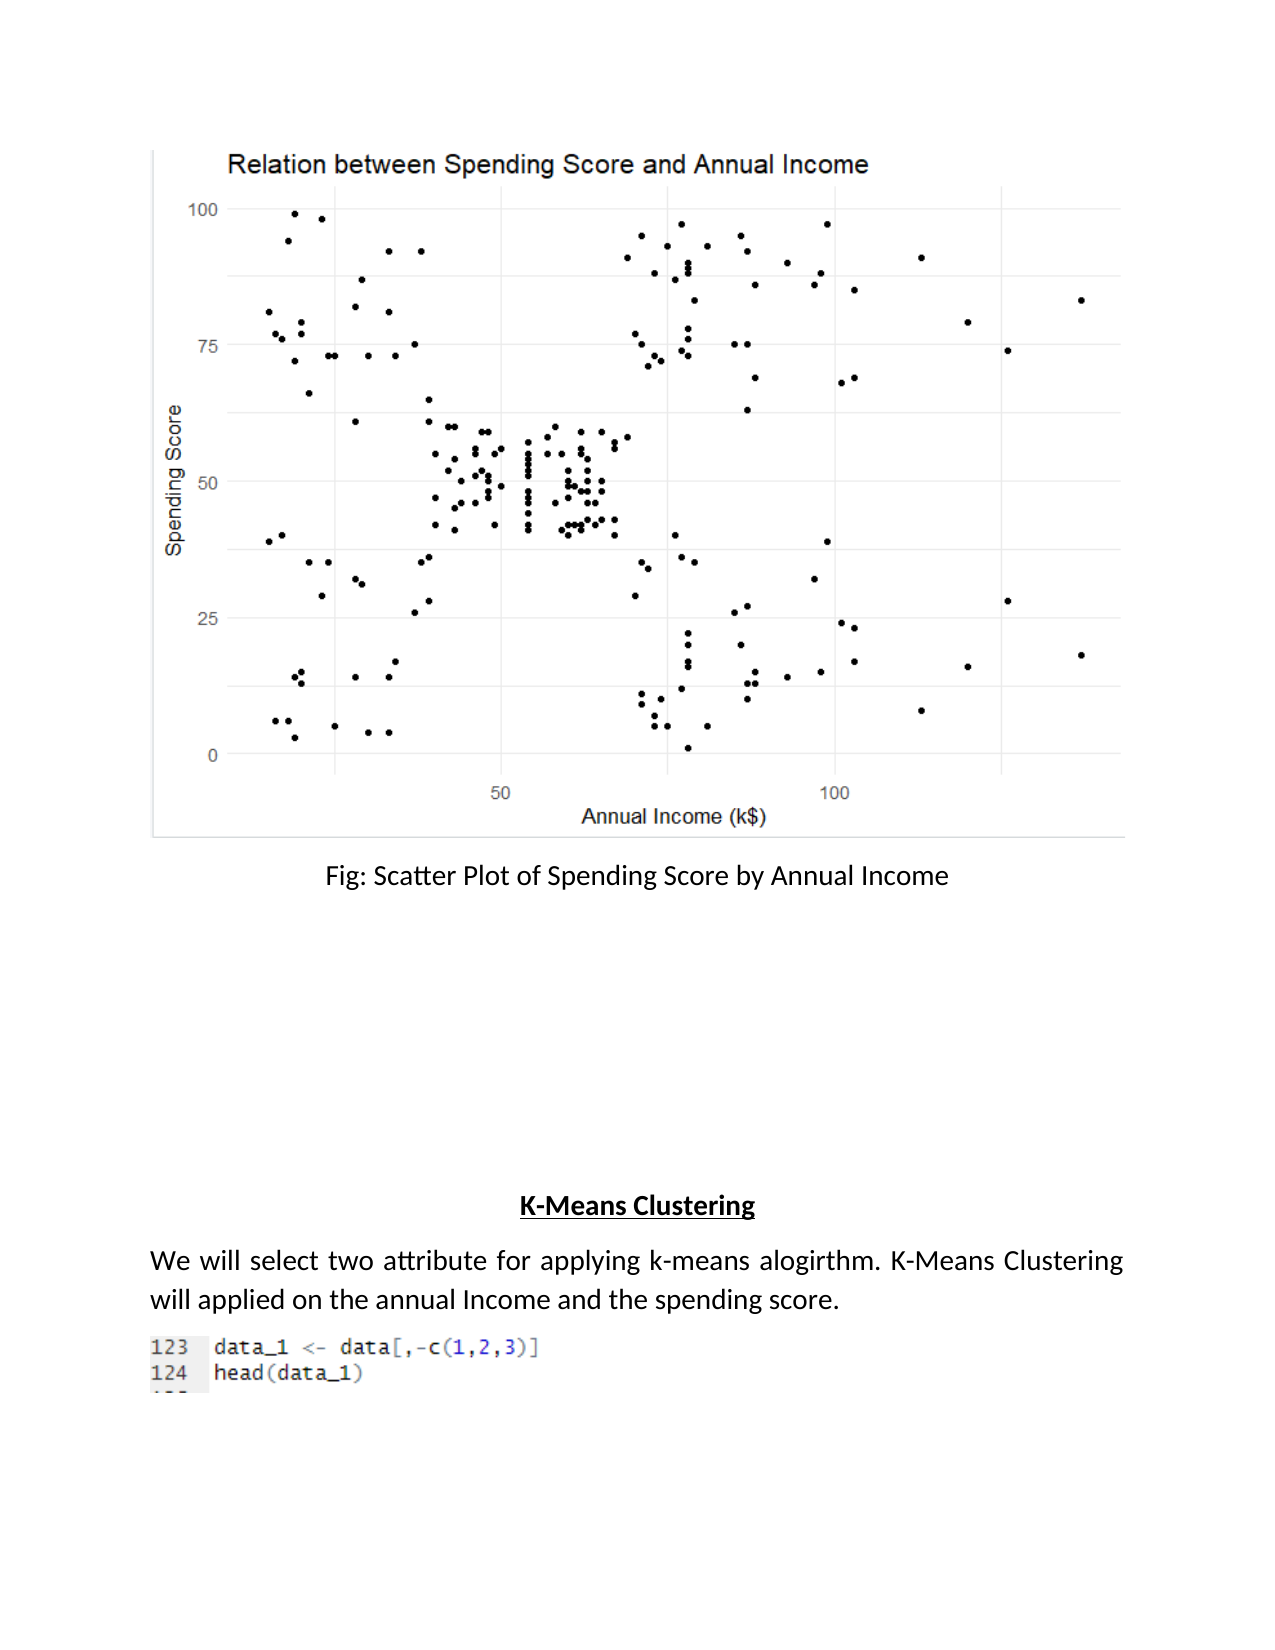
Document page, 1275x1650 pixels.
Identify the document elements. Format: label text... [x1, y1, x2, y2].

text Fig: Scatter Plot of Spending Score by Annual Income [150, 857, 1125, 892]
picture [150, 150, 1125, 838]
picture [150, 1336, 637, 1393]
text We will select two attribute for applying k-means alogirthm. K-Means Clustering will applied on the annual Income and the spending score. [150, 1242, 1125, 1316]
text K-Means Clustering [150, 1187, 1125, 1223]
